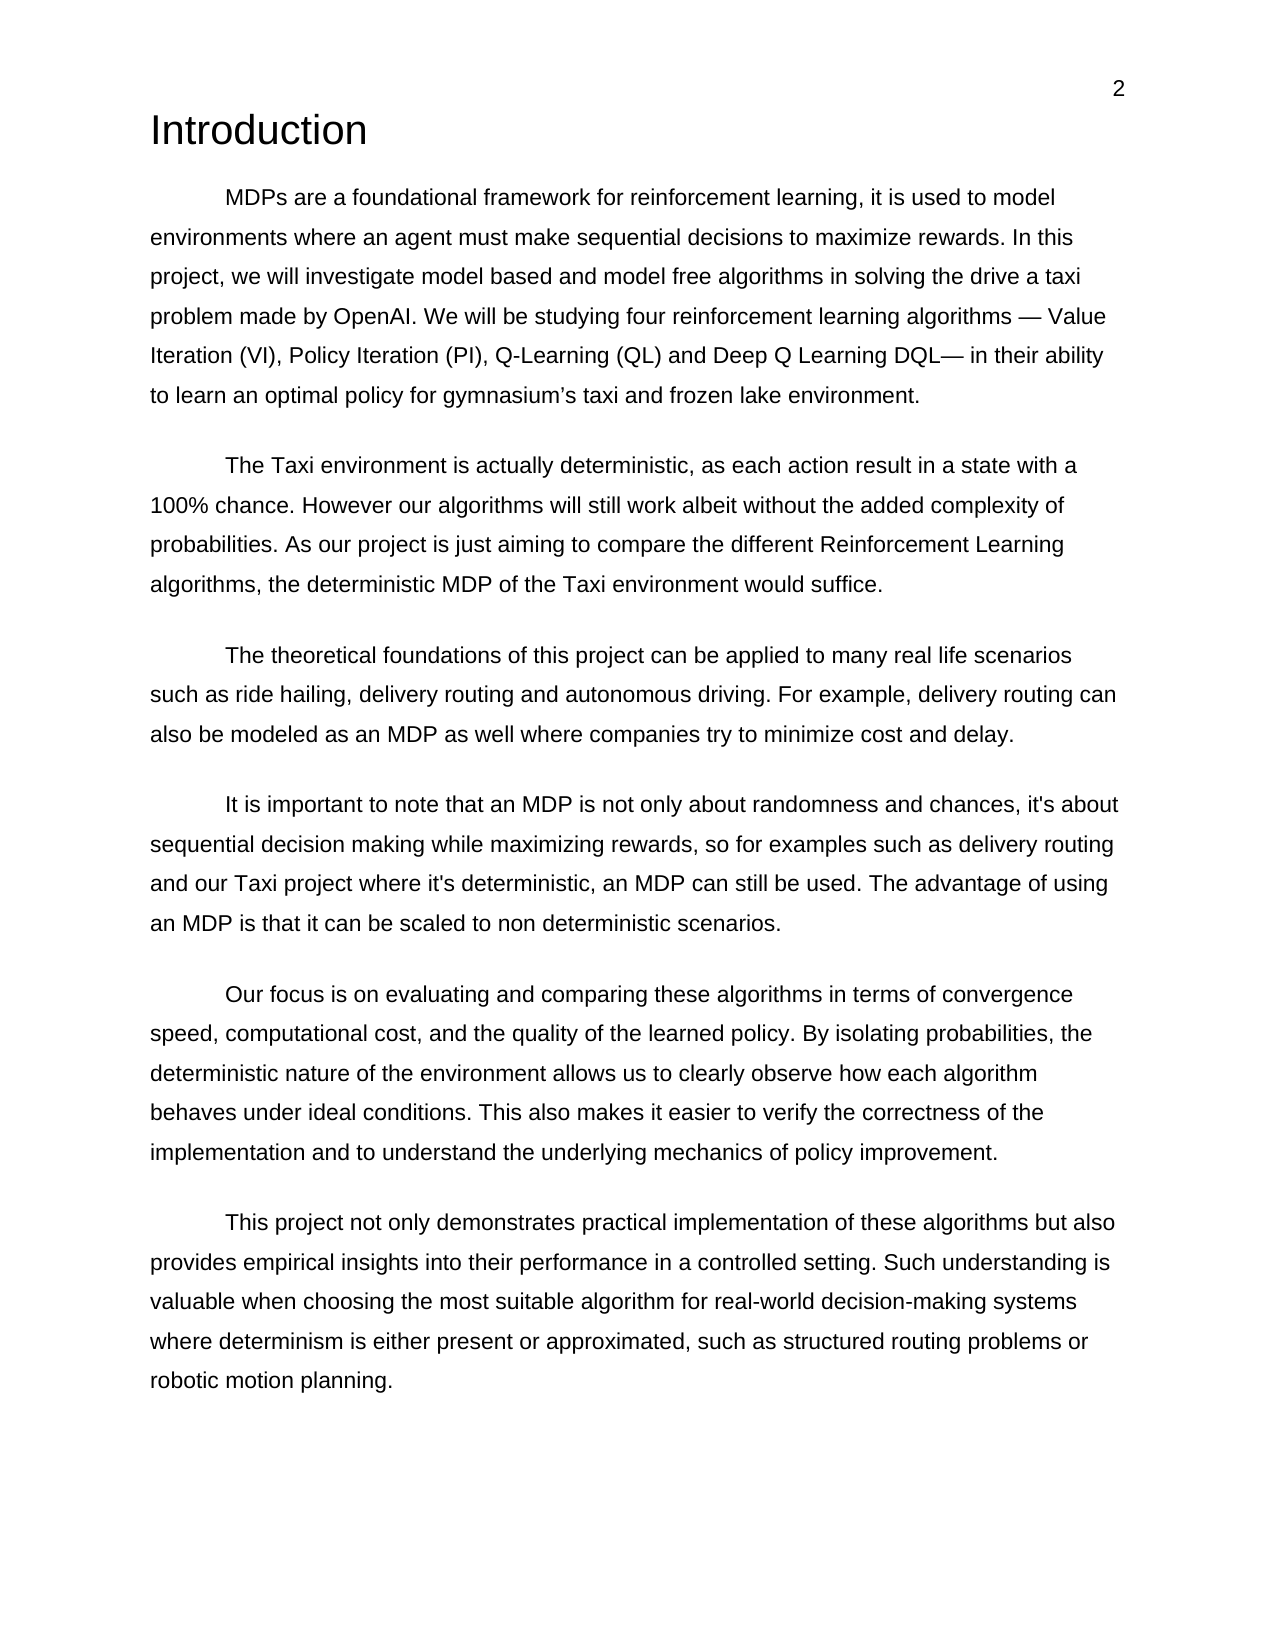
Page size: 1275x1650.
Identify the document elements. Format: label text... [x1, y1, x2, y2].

subtitle Introduction [150, 105, 1125, 153]
text The Taxi environment is actually deterministic, as each action result in a state with a 100% chance. However our algorithms will still work albeit without the added complexity of probabilities. As our project is just aiming to compare the different Reinforcement Learning algorithms, the deterministic MDP of the Taxi environment would suffice. [150, 452, 1125, 597]
text The theoretical foundations of this project can be applied to many real life scenarios such as ride hailing, delivery routing and autonomous driving. For example, delivery routing can also be modeled as an MDP as well where companies try to minimize cost and delay. [150, 642, 1125, 747]
text This project not only demonstrates practical implementation of these algorithms but also provides empirical insights into their performance in a controlled setting. Such understanding is valuable when choosing the most suitable algorithm for real-world decision-making systems where determinism is either present or approximated, such as structured routing problems or robotic motion planning. [150, 1209, 1125, 1393]
text Our focus is on evaluating and comparing these algorithms in terms of convergence speed, computational cost, and the quality of the learned policy. By isolating probabilities, the deterministic nature of the environment allows us to clearly observe how each algorithm behaves under ideal conditions. This also makes it easier to verify the correctness of the implementation and to understand the underlying mechanics of policy improvement. [150, 981, 1125, 1165]
text It is important to note that an MDP is not only about randomness and chances, it's about sequential decision making while maximizing rewards, so for examples such as delivery routing and our Taxi project where it's deterministic, an MDP can still be used. The advantage of using an MDP is that it can be scaled to non deterministic scenarios. [150, 791, 1125, 936]
text MDPs are a foundational framework for reinforcement learning, it is used to model environments where an agent must make sequential decisions to maximize rewards. In this project, we will investigate model based and model free algorithms in solving the drive a taxi problem made by OpenAI. We will be studying four reinforcement learning algorithms — Value Iteration (VI), Policy Iteration (PI), Q-Learning (QL) and Deep Q Learning DQL— in their ability to learn an optimal policy for gymnasium’s taxi and frozen lake environment. [150, 184, 1125, 408]
